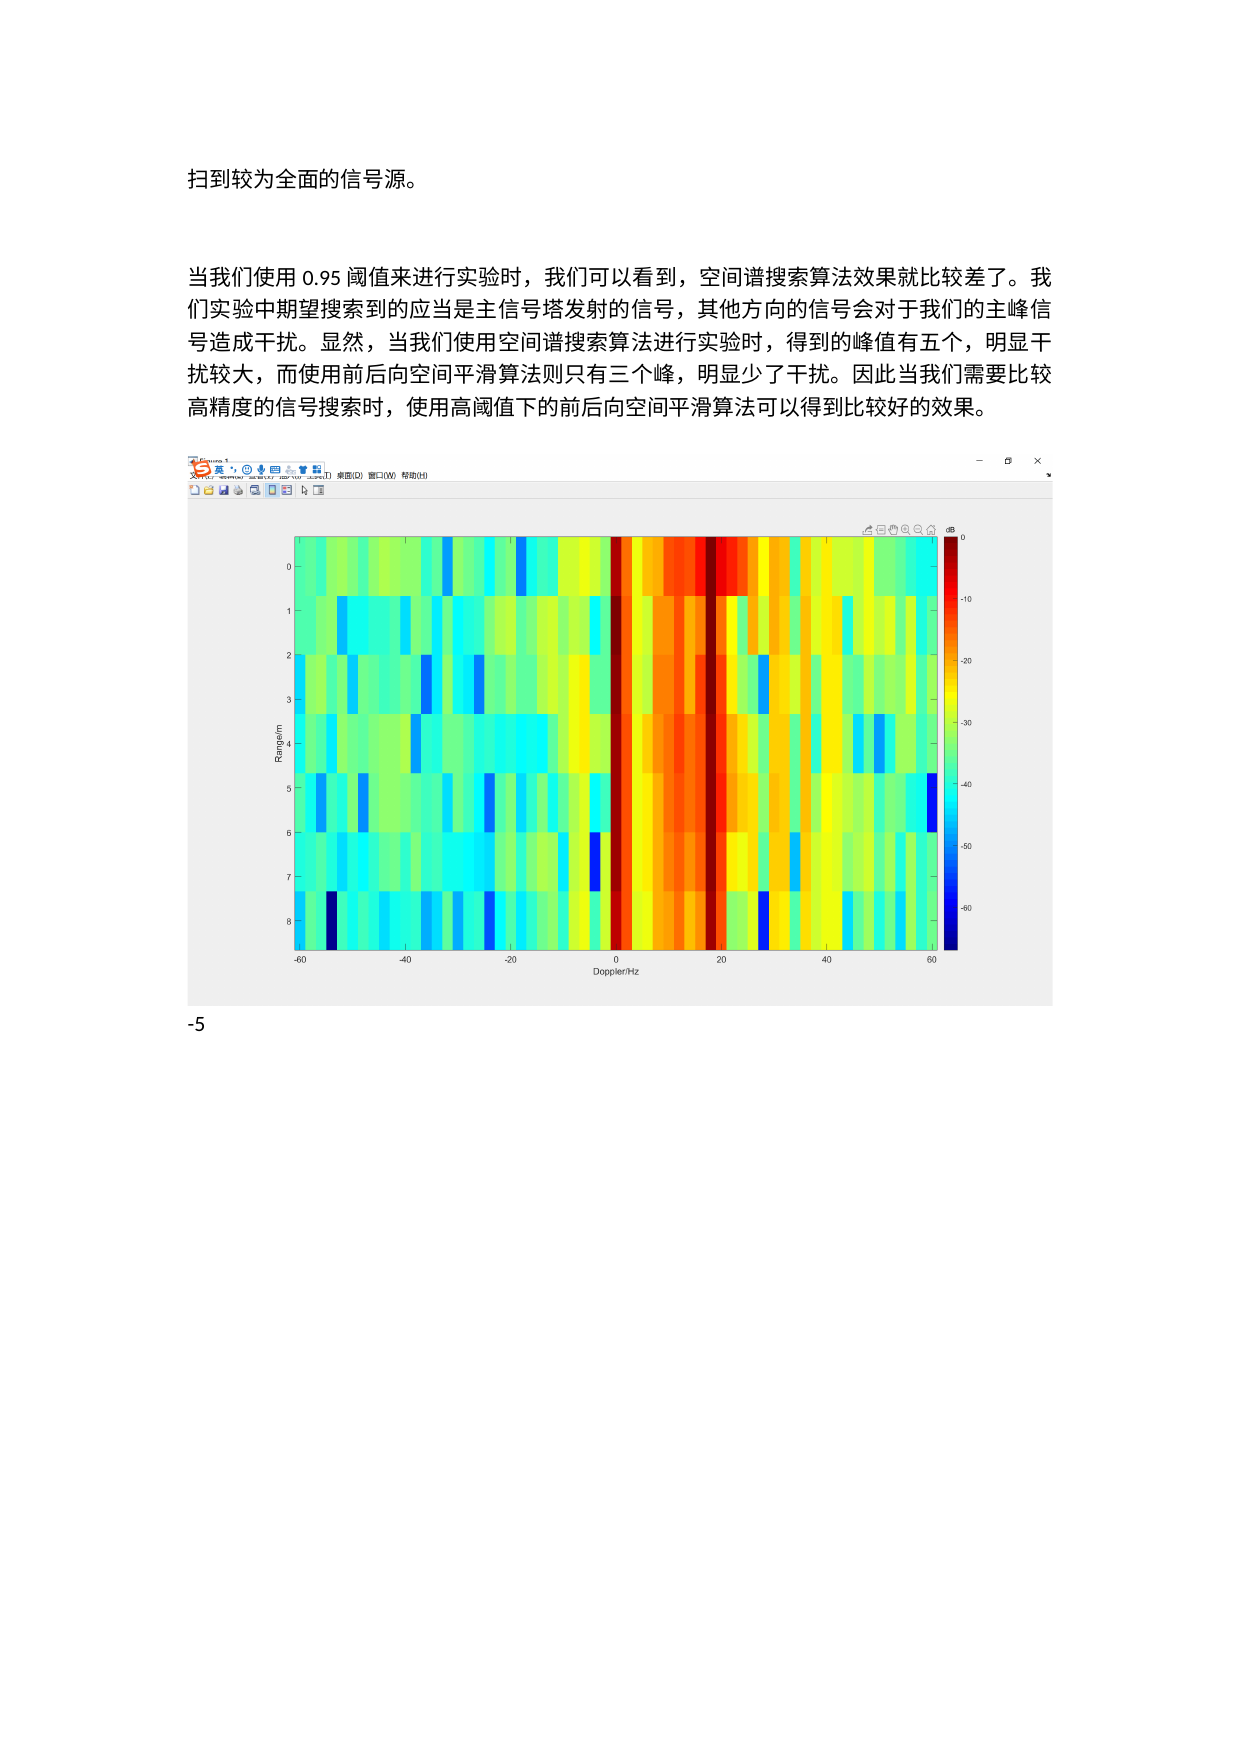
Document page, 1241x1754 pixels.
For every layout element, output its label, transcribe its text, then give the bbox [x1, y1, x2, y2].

picture [187, 454, 1053, 1006]
text -5 [187, 1007, 1053, 1039]
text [187, 162, 1053, 194]
text 当我们使用0.95阈值来进行实验时，我们可以看到，空间谱搜索算法效果就比较差了。我们实验中期望搜索到的应当是主信号塔发射的信号，其他方向的信号会对于我们的主峰信号造成干扰。显然，当我们使用空间谱搜索算法进行实验时，得到的峰值有五个，明显干扰较大，而使用前后向空间平滑算法则只有三个峰，明显少了干扰。因此当我们需要比较高精度的信号搜索时，使用高阈值下的前后向空间平滑算法可以得到比较好的效果。 [187, 259, 1053, 422]
